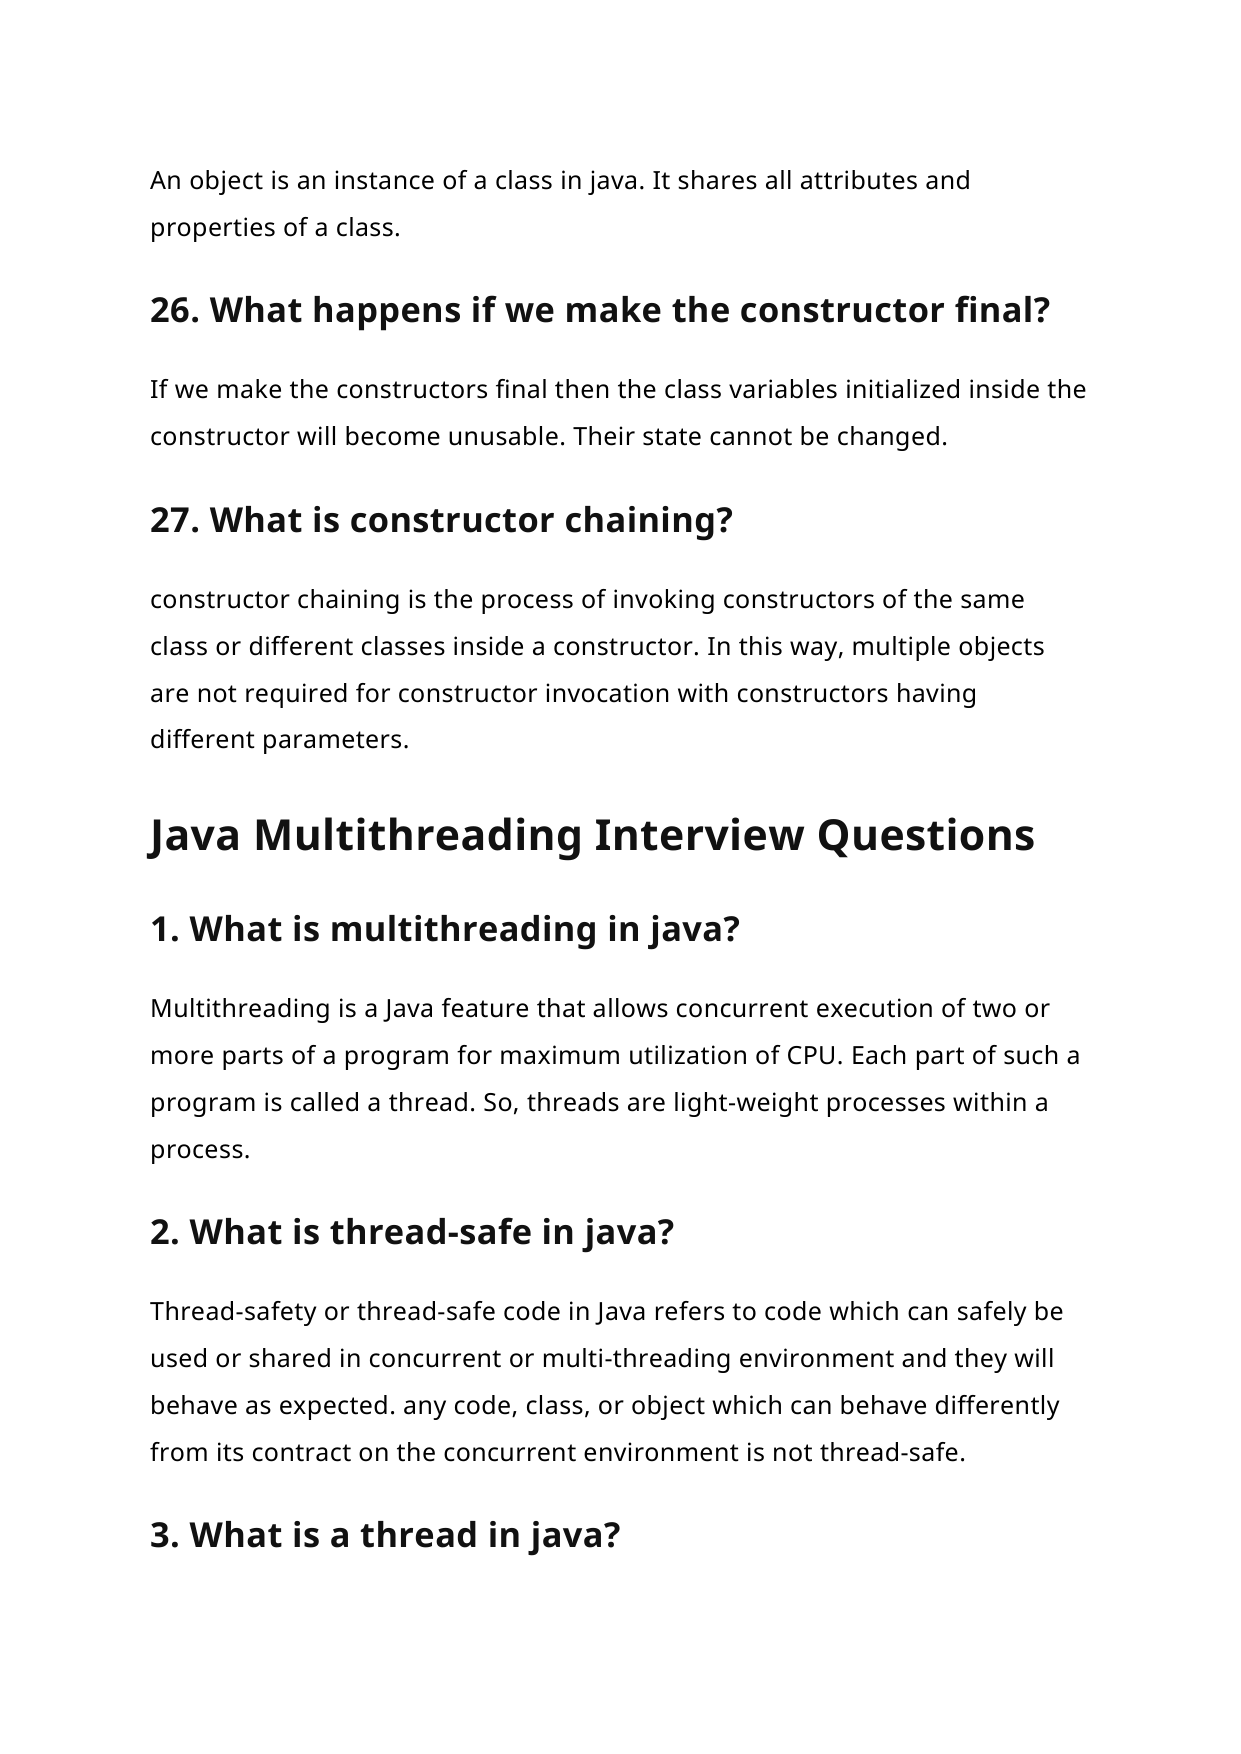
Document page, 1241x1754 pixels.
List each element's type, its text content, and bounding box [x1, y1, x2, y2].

text 1. What is multithreading in java? [150, 905, 1090, 952]
text Thread-safety or thread-safe code in Java refers to code which can safely be used or shared in concurrent or multi-threading environment and they will behave as expected. any code, class, or object which can behave differently from its contract on the concurrent environment is not thread-safe. [150, 1281, 1090, 1469]
text 26. What happens if we make the constructor final? [150, 286, 1090, 333]
text Java Multithreading Interview Questions [150, 803, 1090, 862]
text If we make the constructors final then the class variables initialized inside the constructor will become unusable. Their state cannot be changed. [150, 359, 1090, 453]
text Multithreading is a Java feature that allows concurrent execution of two or more parts of a program for maximum utilization of CPU. Each part of such a program is called a thread. So, threads are light-weight processes within a process. [150, 978, 1090, 1166]
text 3. What is a thread in java? [150, 1511, 1090, 1558]
text constructor chaining is the process of invoking constructors of the same class or different classes inside a constructor. In this way, multiple objects are not required for constructor invocation with constructors having different parameters. [150, 569, 1090, 756]
text An object is an instance of a class in java. It shares all attributes and properties of a class. [150, 150, 1090, 244]
text 27. What is constructor chaining? [150, 495, 1090, 542]
text 2. What is thread-safe in java? [150, 1208, 1090, 1255]
